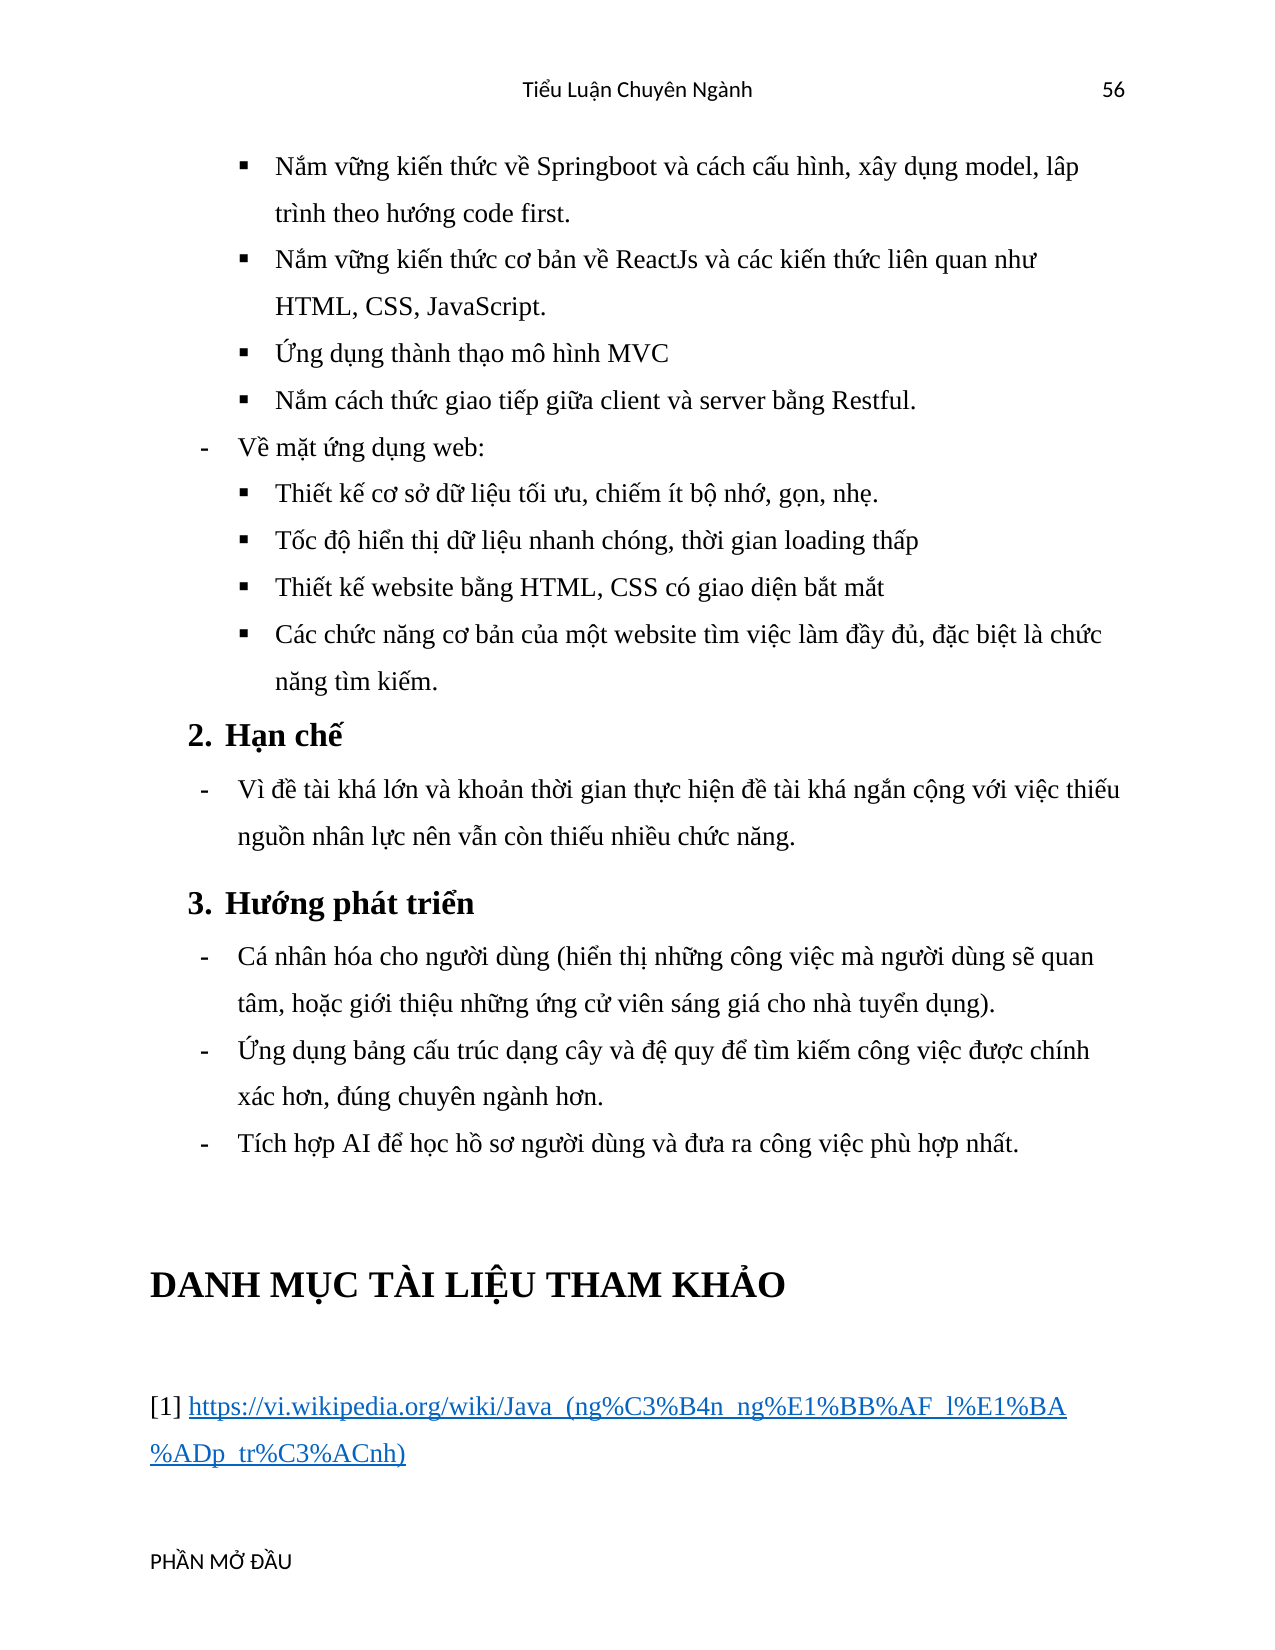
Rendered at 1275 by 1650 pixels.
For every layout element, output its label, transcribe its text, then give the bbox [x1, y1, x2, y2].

list Các chức năng cơ bản của một website tìm việc làm đầy đủ, đặc biệt là chức năng tìm kiếm. [237, 618, 1125, 696]
text [1] https://vi.wikipedia.org/wiki/Java_(ng%C3%B4n_ng%E1%BB%AF_l%E1%BA%ADp_tr%C3%ACnh) [150, 1390, 1125, 1468]
list Về mặt ứng dụng web: [200, 431, 1125, 462]
subtitle DANH MỤC TÀI LIỆU THAM KHẢO [150, 1262, 1125, 1305]
list Nắm vững kiến thức cơ bản về ReactJs và các kiến thức liên quan như HTML, CSS, JavaScript. [237, 243, 1125, 321]
list Cá nhân hóa cho người dùng (hiển thị những công việc mà người dùng sẽ quan tâm, hoặc giới thiệu những ứng cử viên sáng giá cho nhà tuyển dụng). [200, 941, 1125, 1018]
list Thiết kế cơ sở dữ liệu tối ưu, chiếm ít bộ nhớ, gọn, nhẹ. [237, 477, 1125, 508]
list Ứng dụng bảng cấu trúc dạng cây và đệ quy để tìm kiếm công việc được chính xác hơn, đúng chuyên ngành hơn. [200, 1034, 1125, 1112]
list Thiết kế website bằng HTML, CSS có giao diện bắt mắt [237, 571, 1125, 602]
list Nắm cách thức giao tiếp giữa client và server bằng Restful. [237, 384, 1125, 415]
list Ứng dụng thành thạo mô hình MVC [237, 337, 1125, 368]
list Tốc độ hiển thị dữ liệu nhanh chóng, thời gian loading thấp [237, 524, 1125, 555]
subtitle Hướng phát triển [187, 883, 1125, 921]
subtitle Hạn chế [187, 716, 1125, 754]
list Tích hợp AI để học hồ sơ người dùng và đưa ra công việc phù hợp nhất. [200, 1127, 1125, 1158]
list Vì đề tài khá lớn và khoản thời gian thực hiện đề tài khá ngắn cộng với việc thiếu nguồn nhân lực nên vẫn còn thiếu nhiều chức năng. [200, 773, 1125, 851]
list Nắm vững kiến thức về Springboot và cách cấu hình, xây dụng model, lâp trình theo hướng code first. [237, 150, 1125, 228]
